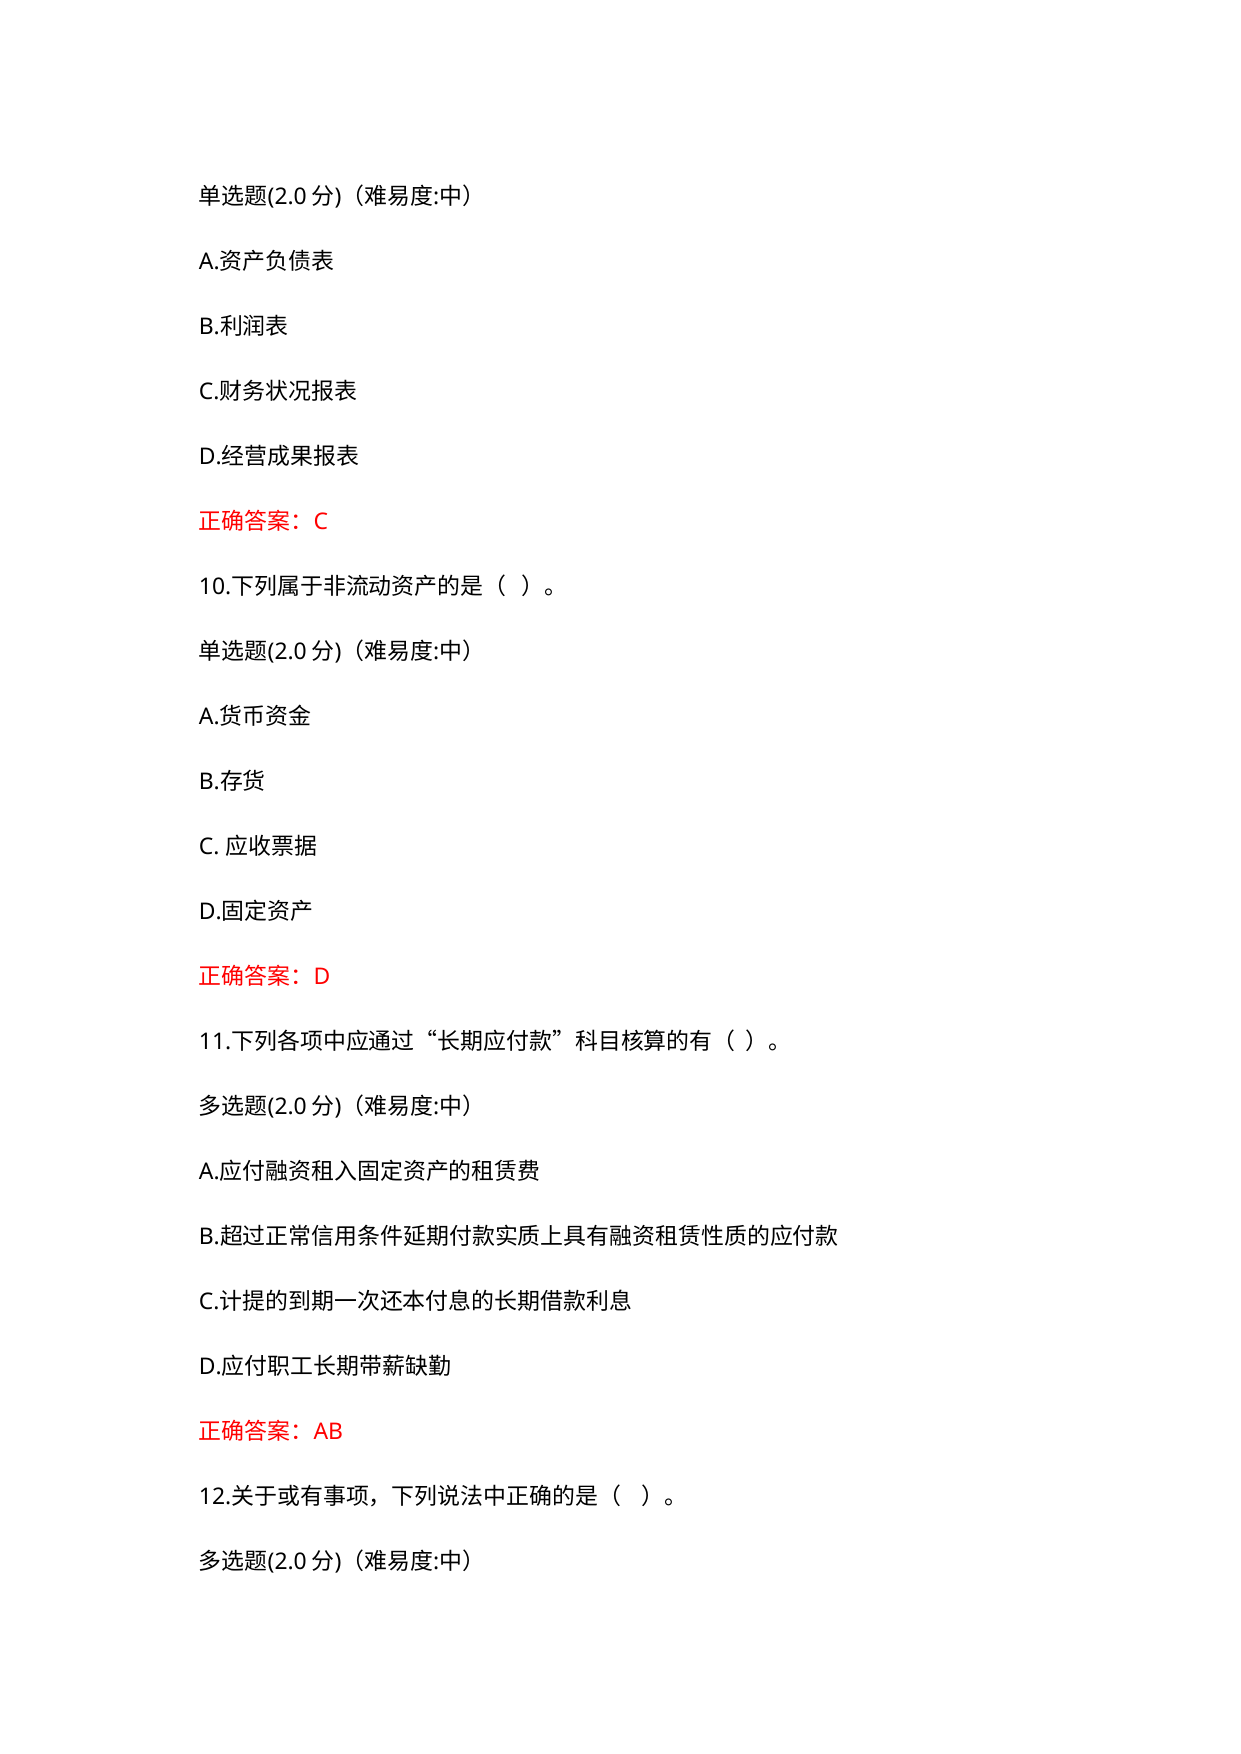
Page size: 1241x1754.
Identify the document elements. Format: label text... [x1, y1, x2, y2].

table_cell 10.下列属于非流动资产的是（ ）。 [188, 552, 1135, 617]
table_cell 正确答案：D [188, 942, 1135, 1007]
table_cell D.经营成果报表 [188, 422, 1135, 487]
table_cell 12.关于或有事项，下列说法中正确的是（ ）。 [188, 1462, 1135, 1527]
table_cell B.超过正常信用条件延期付款实质上具有融资租赁性质的应付款 [188, 1202, 1135, 1267]
table_cell 正确答案：AB [188, 1397, 1135, 1462]
table_cell A.货币资金 [188, 682, 1135, 747]
table_cell A.应付融资租入固定资产的租赁费 [188, 1137, 1135, 1202]
table_cell A.资产负债表 [188, 227, 1135, 292]
table_cell 单选题(2.0分)（难易度:中） [188, 617, 1135, 682]
table_cell 单选题(2.0分)（难易度:中） [188, 162, 1135, 227]
table_cell D.应付职工长期带薪缺勤 [188, 1332, 1135, 1397]
table_cell C.财务状况报表 [188, 357, 1135, 422]
table_cell B.利润表 [188, 292, 1135, 357]
table_cell D.固定资产 [188, 877, 1135, 942]
table_cell 多选题(2.0分)（难易度:中） [188, 1527, 1135, 1592]
table_cell B.存货 [188, 747, 1135, 812]
table_cell C.计提的到期一次还本付息的长期借款利息 [188, 1267, 1135, 1332]
table_cell 11.下列各项中应通过“长期应付款”科目核算的有（ ）。 [188, 1007, 1135, 1072]
table_cell 多选题(2.0分)（难易度:中） [188, 1072, 1135, 1137]
table_cell C. 应收票据 [188, 812, 1135, 877]
table_cell 正确答案：C [188, 487, 1135, 552]
